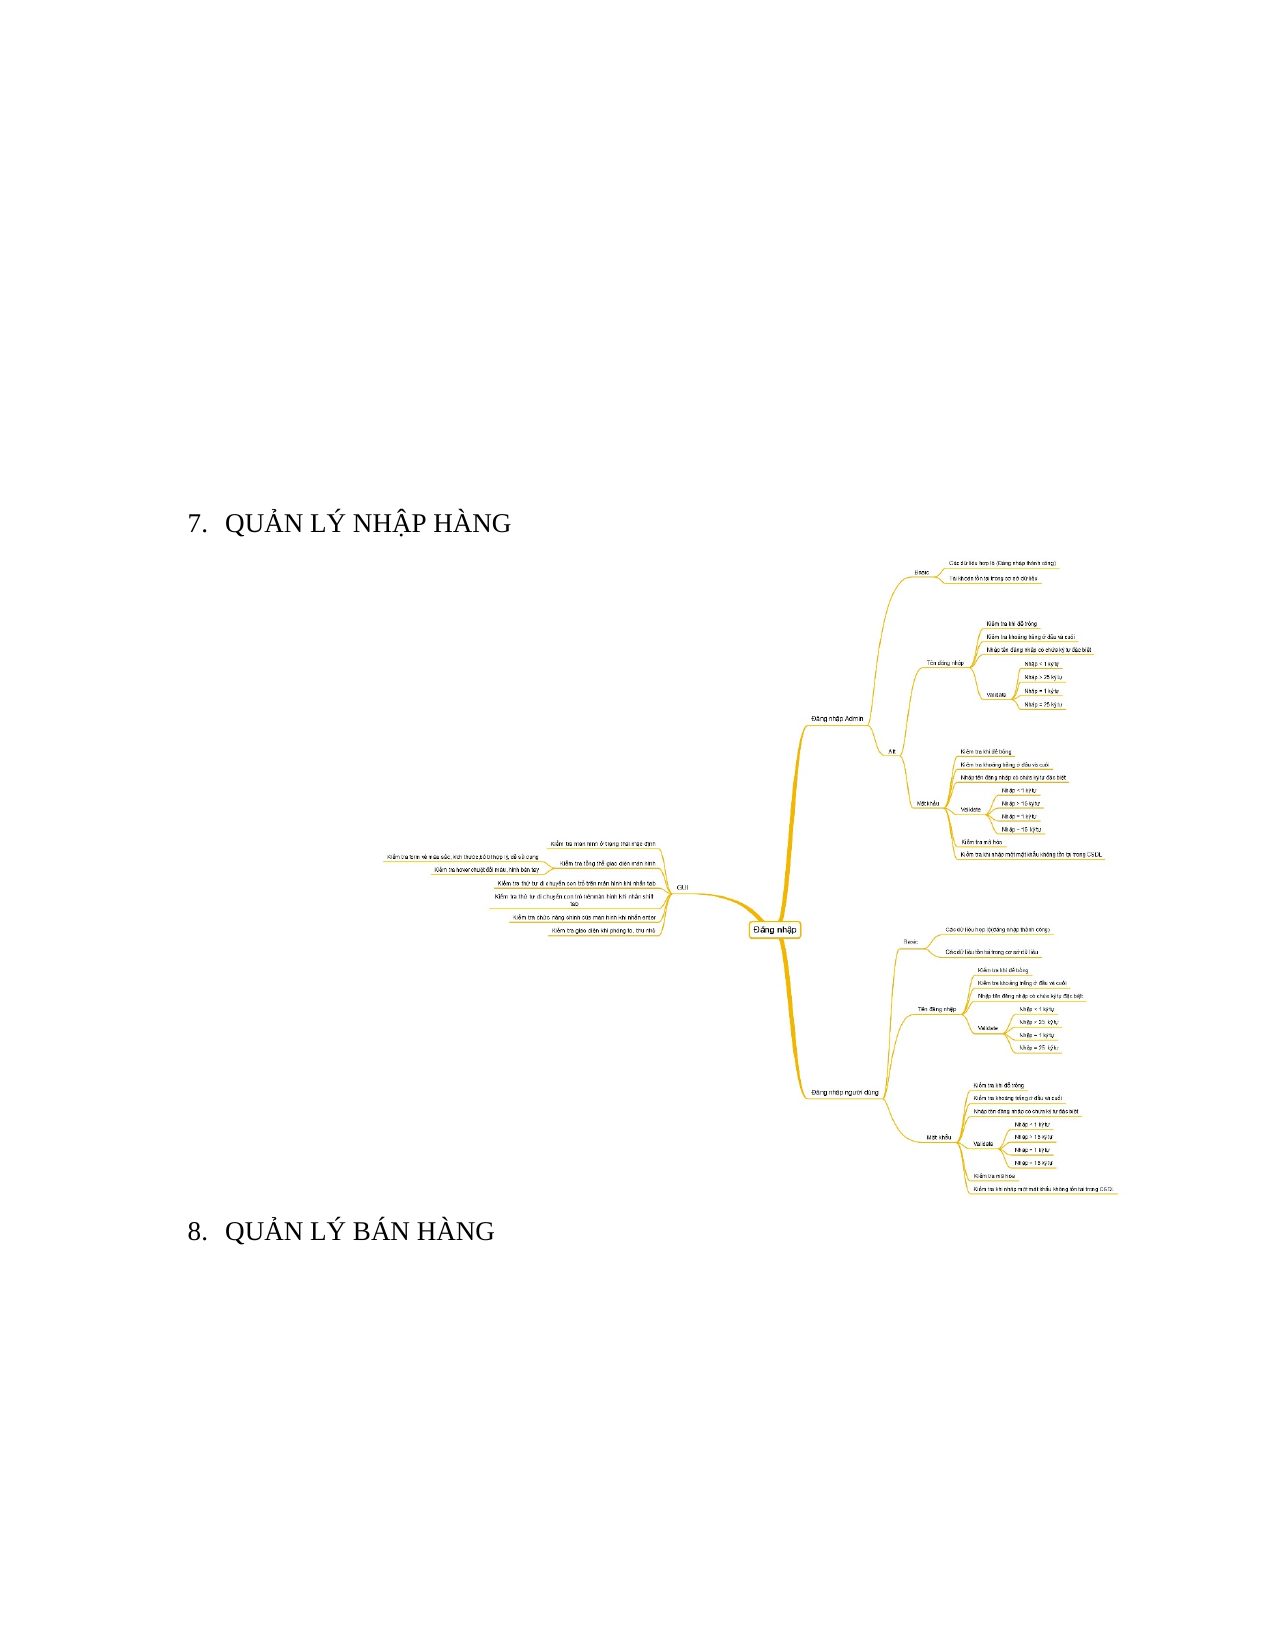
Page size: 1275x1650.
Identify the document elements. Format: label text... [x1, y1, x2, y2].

list QUẢN LÝ NHẬP HÀNG [187, 507, 1080, 538]
list QUẢN LÝ BÁN HÀNG [187, 1215, 1080, 1246]
picture [262, 540, 1238, 1211]
